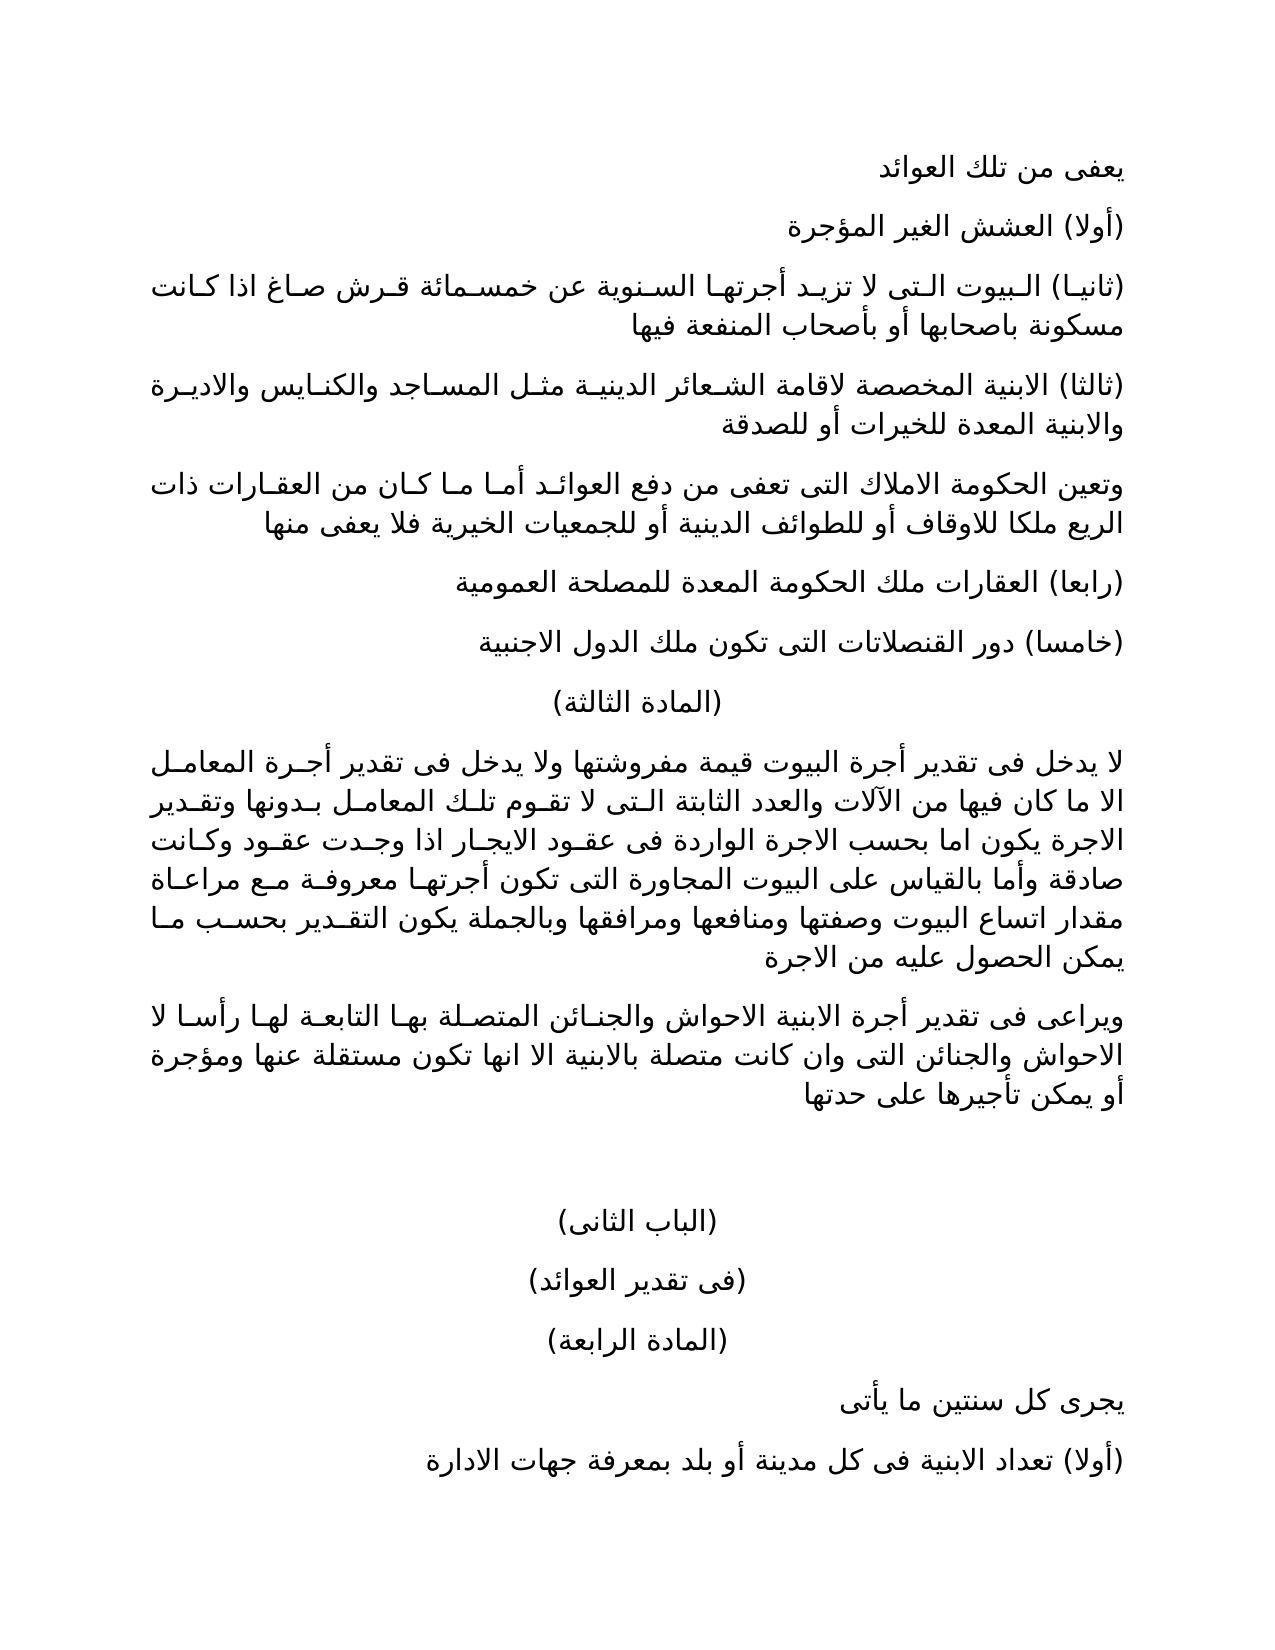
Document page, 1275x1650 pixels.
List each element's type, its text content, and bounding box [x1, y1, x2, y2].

text ويراعى فى تقدير أجرة الابنية الاحواش والجنائن المتصلة بها التابعة لها رأسا لا الاحواش والجنائن التى وان كانت متصلة بالابنية الا انها تكون مستقلة عنها ومؤجرة أو يمكن تأجيرها على حدتها [150, 1000, 1125, 1112]
text يعفى من تلك العوائد [150, 150, 1125, 184]
text (المادة الرابعة) [150, 1323, 1125, 1357]
text (أولا) تعداد الابنية فى كل مدينة أو بلد بمعرفة جهات الادارة [150, 1443, 1125, 1477]
text (الباب الثانى) [150, 1204, 1125, 1238]
text (ثالثا) الابنية المخصصة لاقامة الشعائر الدينية مثل المساجد والكنايس والاديرة والابنية المعدة للخيرات أو للصدقة [150, 368, 1125, 441]
text (فى تقدير العوائد) [150, 1264, 1125, 1298]
text (رابعا) العقارات ملك الحكومة المعدة للمصلحة العمومية [150, 566, 1125, 600]
text لا يدخل فى تقدير أجرة البيوت قيمة مفروشتها ولا يدخل فى تقدير أجرة المعامل الا ما كان فيها من الآلات والعدد الثابتة التى لا تقوم تلك المعامل بدونها وتقدير الاجرة يكون اما بحسب الاجرة الواردة فى عقود الايجار اذا وجدت عقود وكانت صادقة وأما بالقياس على البيوت المجاورة التى تكون أجرتها معروفة مع مراعاة مقدار اتساع البيوت وصفتها ومنافعها ومرافقها وبالجملة يكون التقدير بحسب ما يمكن الحصول عليه من الاجرة [150, 745, 1125, 974]
text (خامسا) دور القنصلاتات التى تكون ملك الدول الاجنبية [150, 626, 1125, 659]
text يجرى كل سنتين ما يأتى [150, 1383, 1125, 1417]
text (أولا) العشش الغير المؤجرة [150, 210, 1125, 244]
text وتعين الحكومة الاملاك التى تعفى من دفع العوائد أما ما كان من العقارات ذات الريع ملكا للاوقاف أو للطوائف الدينية أو للجمعيات الخيرية فلا يعفى منها [150, 467, 1125, 540]
text (ثانيا) البيوت التى لا تزيد أجرتها السنوية عن خمسمائة قرش صاغ اذا كانت مسكونة باصحابها أو بأصحاب المنفعة فيها [150, 269, 1125, 342]
text (المادة الثالثة) [150, 685, 1125, 719]
